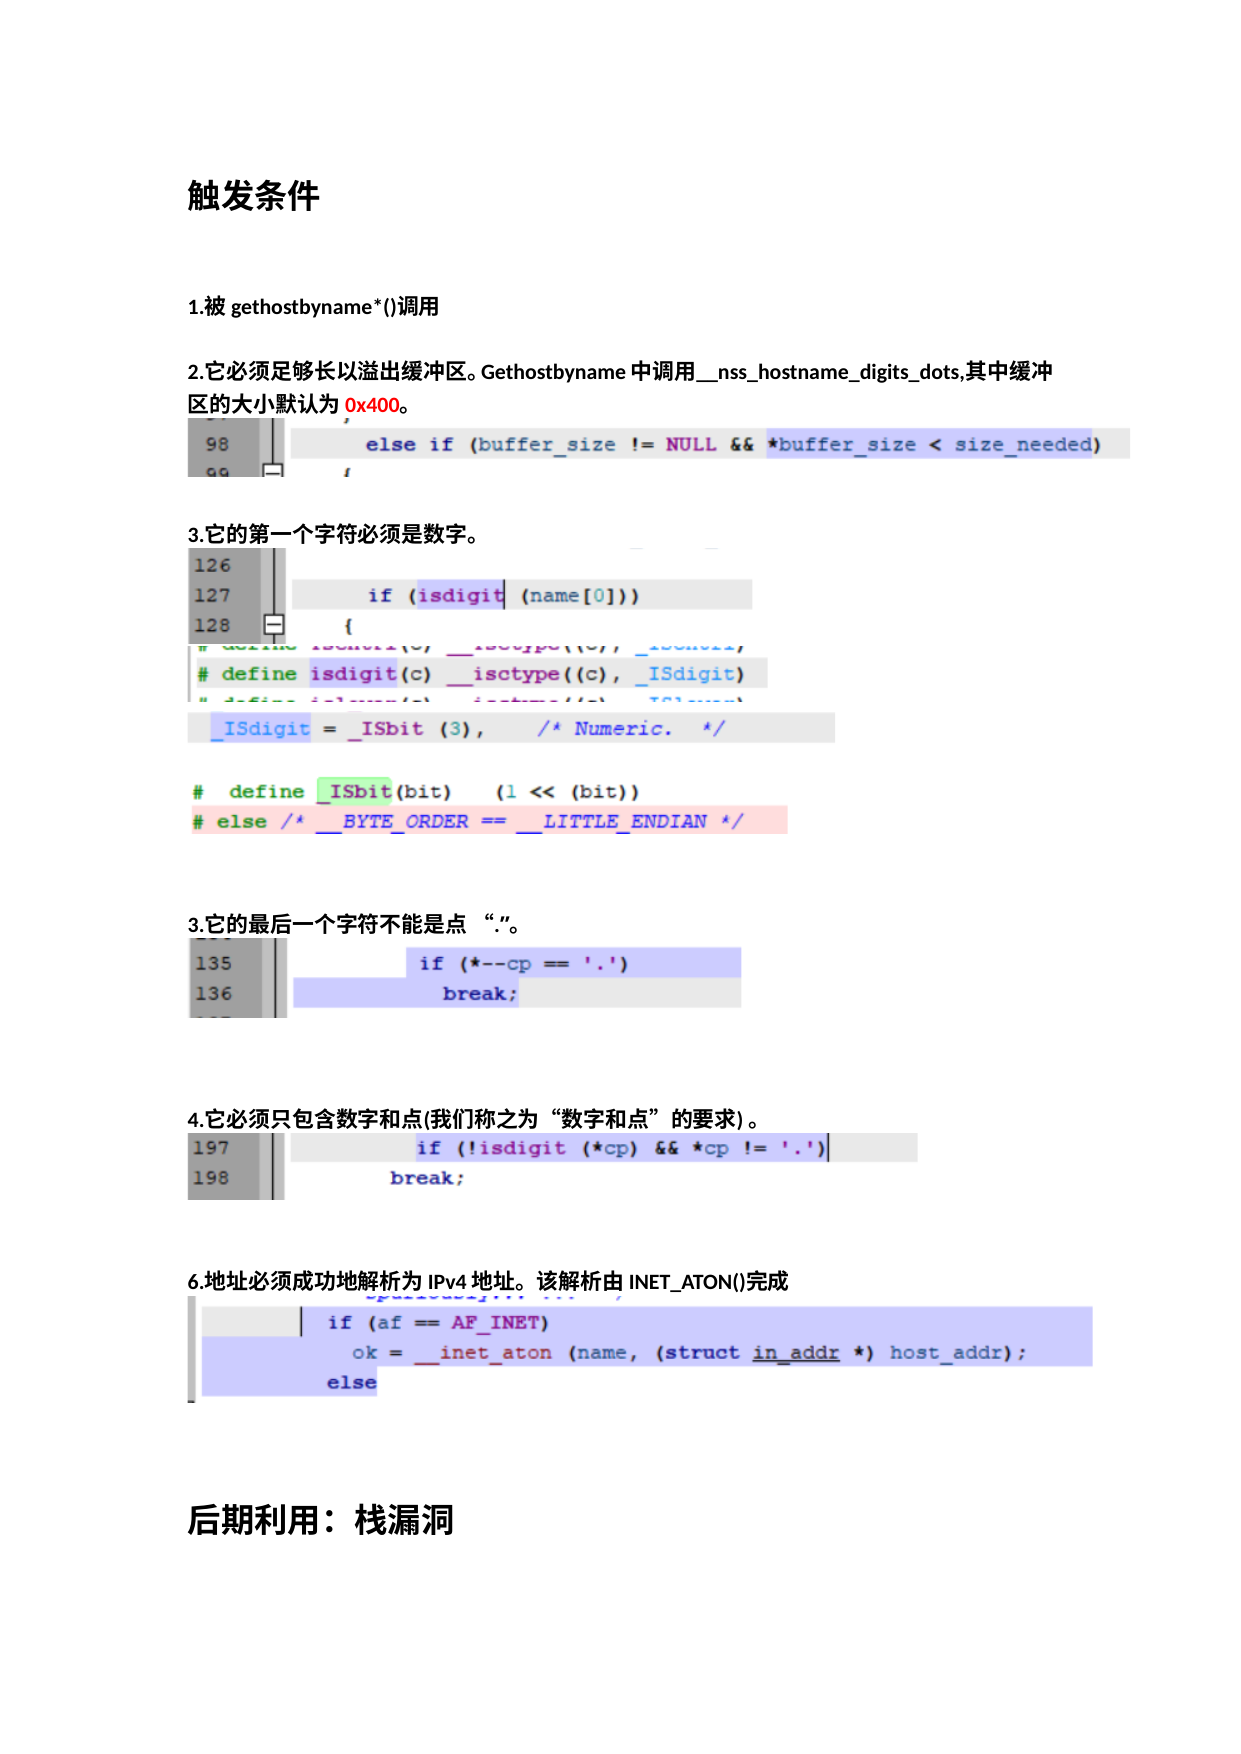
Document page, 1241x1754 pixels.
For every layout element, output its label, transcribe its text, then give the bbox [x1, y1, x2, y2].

subtitle 后期利用：栈漏洞 [187, 1485, 1053, 1550]
picture [187, 775, 788, 834]
list 被gethostbyname*()调用 [187, 288, 1053, 321]
list 它必须只包含数字和点(我们称之为“数字和点”的要求) 。 [187, 1101, 1053, 1133]
list 2.它必须足够长以溢出缓冲区。Gethostbyname中调用__nss_hostname_digits_dots,其中缓冲区的大小默认为0x400。 [187, 353, 1053, 418]
picture [187, 710, 836, 747]
picture [187, 418, 1130, 476]
picture [187, 645, 768, 701]
list 它的最后一个字符不能是点 “.”。 [187, 906, 1053, 938]
picture [187, 1133, 918, 1200]
picture [187, 548, 753, 644]
subtitle 触发条件 [187, 162, 1053, 227]
picture [187, 938, 742, 1017]
text 6.地址必须成功地解析为IPv4地址。该解析由INET_ATON()完成 [187, 1263, 1053, 1295]
text 3.它的第一个字符必须是数字。 [187, 516, 1053, 548]
picture [187, 1295, 1093, 1402]
